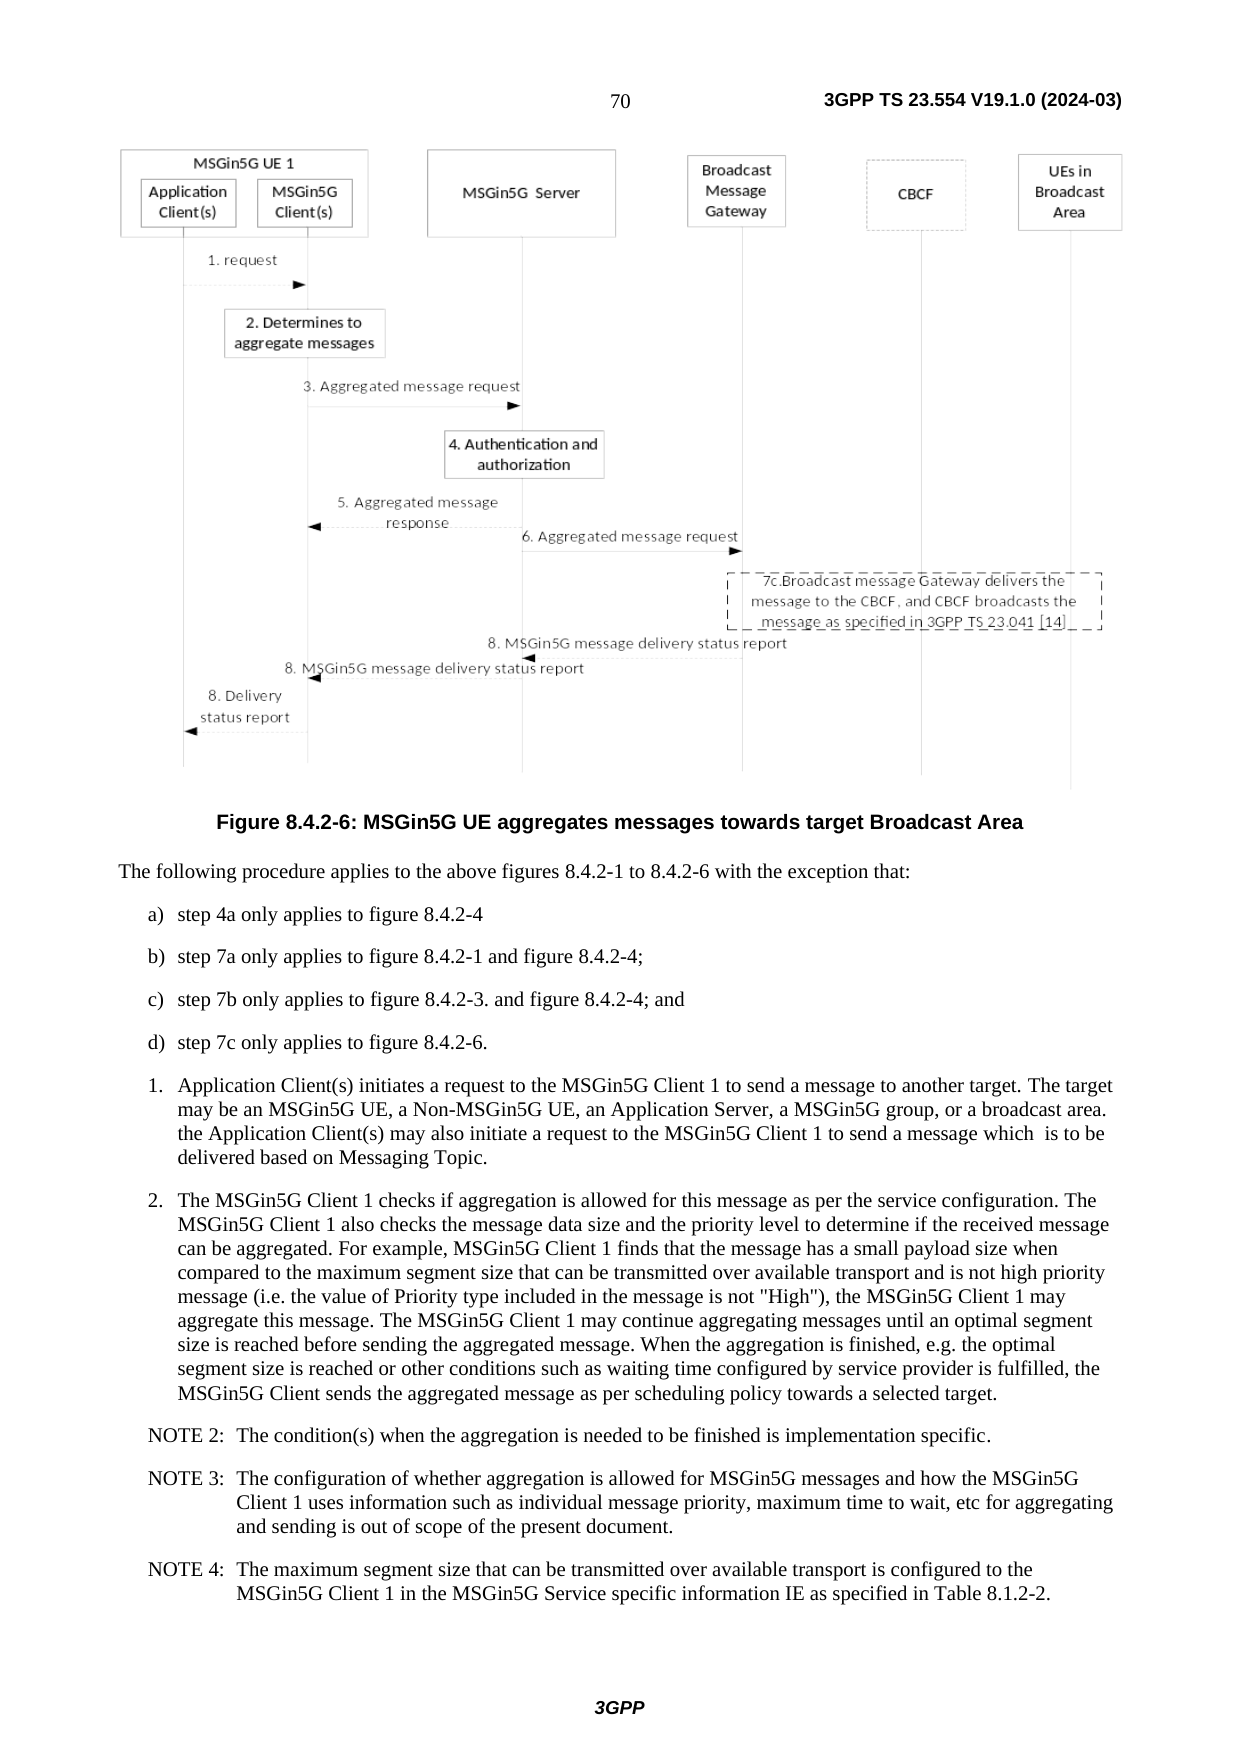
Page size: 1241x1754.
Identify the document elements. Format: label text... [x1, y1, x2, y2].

text 2. The MSGin5G Client 1 checks if aggregation is allowed for this message as per the service configuration. The MSGin5G Client 1 also checks the message data size and the priority level to determine if the received message can be aggregated. For example, MSGin5G Client 1 finds that the message has a small payload size when compared to the maximum segment size that can be transmitted over available transport and is not high priority message (i.e. the value of Priority type included in the message is not "High"), the MSGin5G Client 1 may aggregate this message. The MSGin5G Client 1 may continue aggregating messages until an optimal segment size is reached before sending the aggregated message. When the aggregation is finished, e.g. the optimal segment size is reached or other conditions such as waiting time configured by service provider is fulfilled, the MSGin5G Client sends the aggregated message as per scheduling policy towards a selected target. [148, 1188, 1122, 1404]
text NOTE 2: The condition(s) when the aggregation is needed to be finished is implementation specific. [148, 1423, 1122, 1447]
text Figure 8.4.2-6: MSGin5G UE aggregates messages towards target Broadcast Area [118, 810, 1122, 834]
text a) step 4a only applies to figure 8.4.2-4 [148, 902, 1122, 926]
text b) step 7a only applies to figure 8.4.2-1 and figure 8.4.2-4; [148, 944, 1122, 968]
text 1. Application Client(s) initiates a request to the MSGin5G Client 1 to send a message to another target. The target may be an MSGin5G UE, a Non-MSGin5G UE, an Application Server, a MSGin5G group, or a broadcast area. the Application Client(s) may also initiate a request to the MSGin5G Client 1 to send a message which is to be delivered based on Messaging Topic. [148, 1073, 1122, 1169]
text The following procedure applies to the above figures 8.4.2-1 to 8.4.2-6 with the exception that: [118, 859, 1122, 883]
text d) step 7c only applies to figure 8.4.2-6. [148, 1030, 1122, 1054]
text c) step 7b only applies to figure 8.4.2-3. and figure 8.4.2-4; and [148, 987, 1122, 1011]
text NOTE 4: The maximum segment size that can be transmitted over available transport is configured to the MSGin5G Client 1 in the MSGin5G Service specific information IE as specified in Table 8.1.2-2. [148, 1557, 1122, 1605]
text NOTE 3: The configuration of whether aggregation is allowed for MSGin5G messages and how the MSGin5G Client 1 uses information such as individual message priority, maximum time to wait, etc for aggregating and sending is out of scope of the present document. [148, 1466, 1122, 1538]
